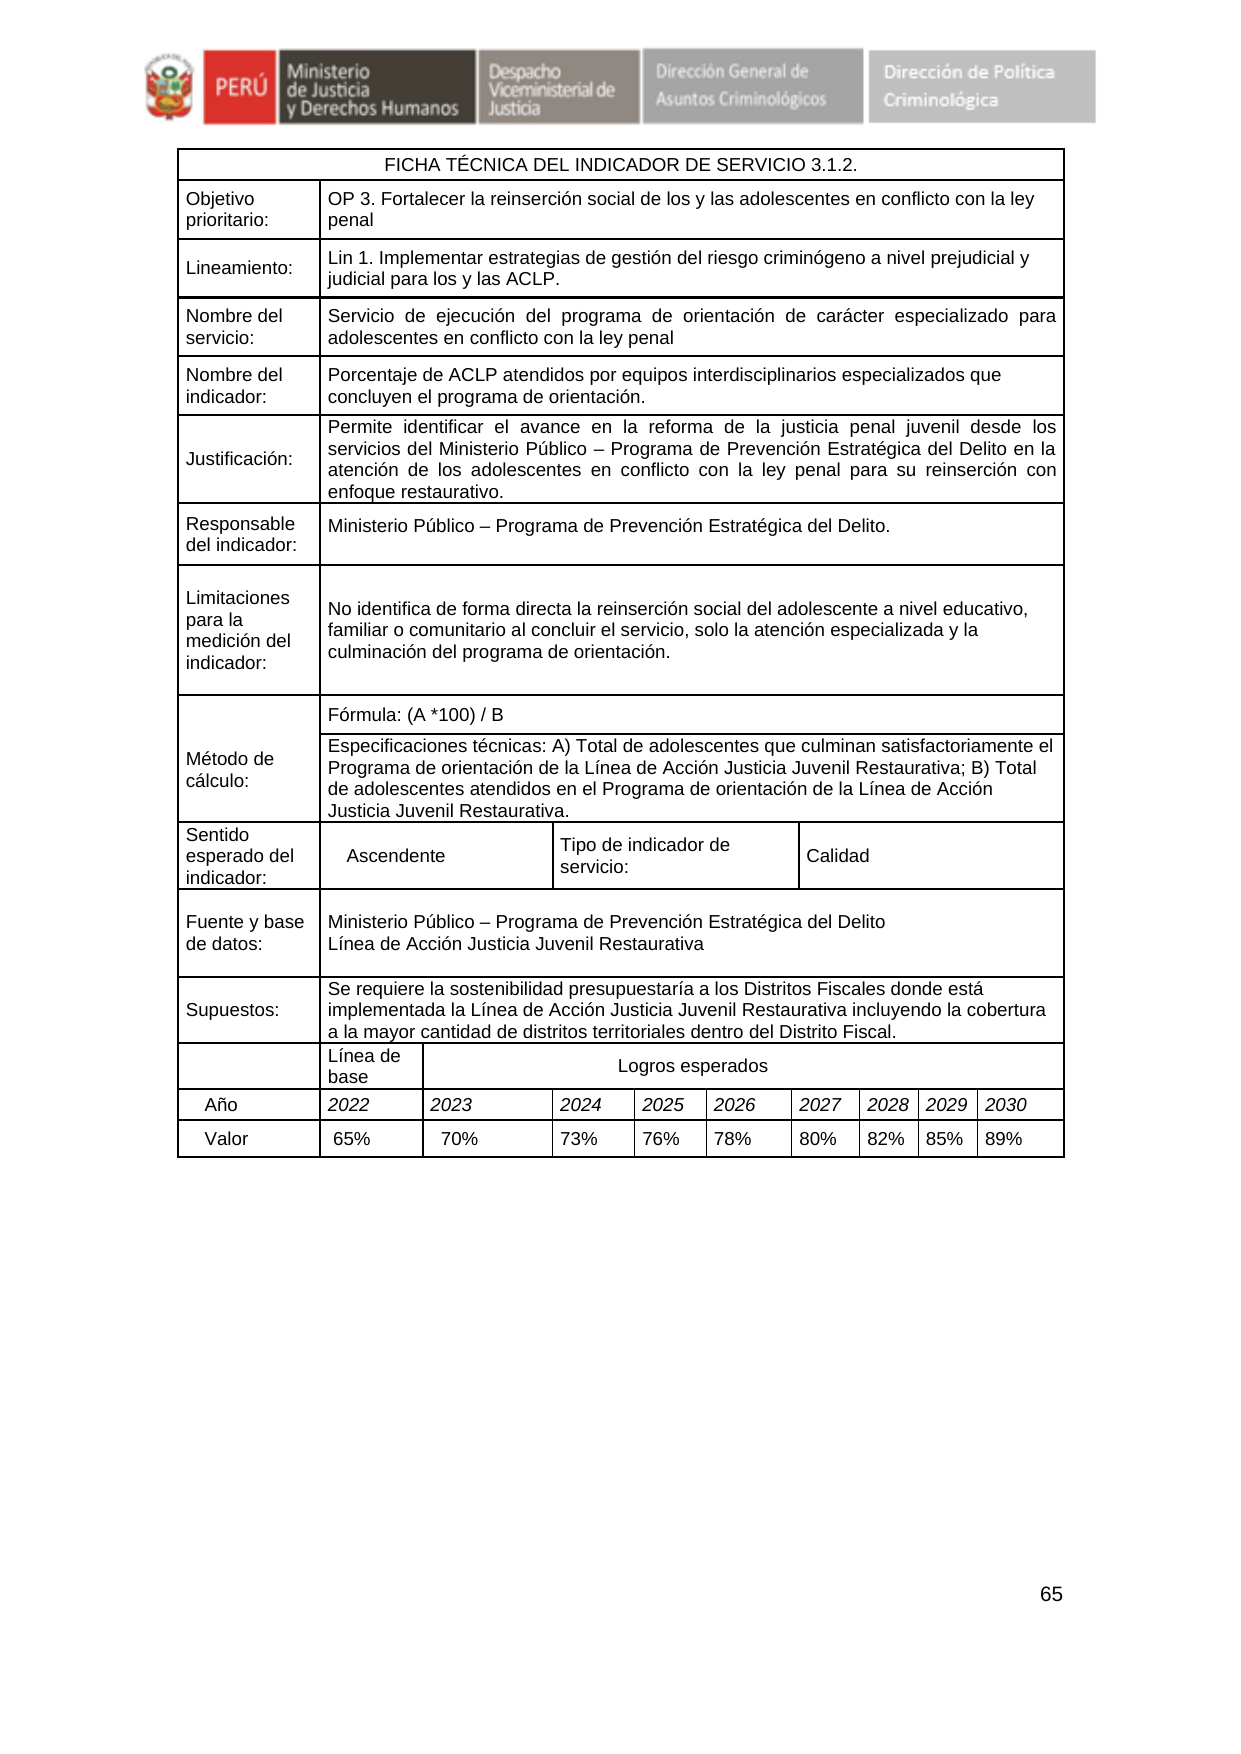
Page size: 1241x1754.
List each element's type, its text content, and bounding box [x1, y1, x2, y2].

table_cell Limitaciones para la medición del indicador: [179, 566, 319, 694]
table_cell Justificación: [179, 416, 319, 502]
table_cell 89% [978, 1121, 1063, 1156]
table_cell 2027 [792, 1090, 859, 1119]
table_cell [179, 1044, 319, 1087]
table_cell Año [179, 1090, 319, 1119]
table_cell Fuente y base de datos: [179, 890, 319, 976]
table_cell 70% [424, 1121, 552, 1156]
table_cell OP 3. Fortalecer la reinserción social de los y las adolescentes en conflicto con la ley penal [321, 181, 1063, 238]
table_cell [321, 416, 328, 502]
table_cell 76% [635, 1121, 706, 1156]
table_cell Lin 1. Implementar estrategias de gestión del riesgo criminógeno a nivel prejudicial y judicial para los y las ACLP. [321, 240, 1063, 296]
table_cell 80% [792, 1121, 859, 1156]
table_cell Método de cálculo: [179, 696, 319, 821]
table_cell 78% [707, 1121, 791, 1156]
table_cell Responsable del indicador: [179, 504, 319, 563]
table_cell Servicio de ejecución del programa de orientación de carácter especializado para adolescentes en conflicto con la ley penal [321, 299, 1063, 355]
table_cell 2024 [553, 1090, 634, 1119]
table_cell Tipo de indicador de servicio: [554, 823, 798, 888]
table_cell Valor [179, 1121, 319, 1156]
picture [143, 46, 1097, 126]
table_cell Ministerio Público – Programa de Prevención Estratégica del Delito. [321, 504, 1063, 563]
table_cell Ministerio Público – Programa de Prevención Estratégica del Delito Línea de Acción Justicia Juvenil Restaurativa [321, 890, 1063, 976]
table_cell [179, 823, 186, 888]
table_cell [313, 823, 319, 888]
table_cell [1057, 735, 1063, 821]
table_cell 2030 [978, 1090, 1063, 1119]
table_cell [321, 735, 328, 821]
table_cell 2026 [707, 1090, 791, 1119]
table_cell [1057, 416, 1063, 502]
table_cell 82% [860, 1121, 918, 1156]
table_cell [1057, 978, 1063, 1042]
table_cell 2028 [860, 1090, 918, 1119]
table_header FICHA TÉCNICA DEL INDICADOR DE SERVICIO 3.1.2. [179, 150, 1063, 179]
table_cell Ascendente [321, 823, 552, 888]
table_cell Logros esperados [424, 1044, 1063, 1087]
table_cell Porcentaje de ACLP atendidos por equipos interdisciplinarios especializados que concluyen el programa de orientación. [321, 357, 1063, 414]
table_cell 73% [553, 1121, 634, 1156]
table_cell Lineamiento: [179, 240, 319, 296]
table_cell Objetivo prioritario: [179, 181, 319, 238]
table_cell 2029 [919, 1090, 977, 1119]
table_cell Calidad [800, 823, 1063, 888]
table_cell Nombre del indicador: [179, 357, 319, 414]
table_cell Nombre del servicio: [179, 299, 319, 355]
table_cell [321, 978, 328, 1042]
table_cell Supuestos: [179, 978, 319, 1042]
table_cell 2023 [424, 1090, 552, 1119]
table_cell 85% [919, 1121, 977, 1156]
table_cell No identifica de forma directa la reinserción social del adolescente a nivel educativo, familiar o comunitario al concluir el servicio, solo la atención especializada y la culminación del programa de orientación. [321, 566, 1063, 694]
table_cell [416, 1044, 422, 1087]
table_cell 65% [321, 1121, 422, 1156]
table_cell Fórmula: (A *100) / B [321, 696, 1063, 733]
table_cell 2025 [635, 1090, 706, 1119]
table_cell 2022 [321, 1090, 422, 1119]
